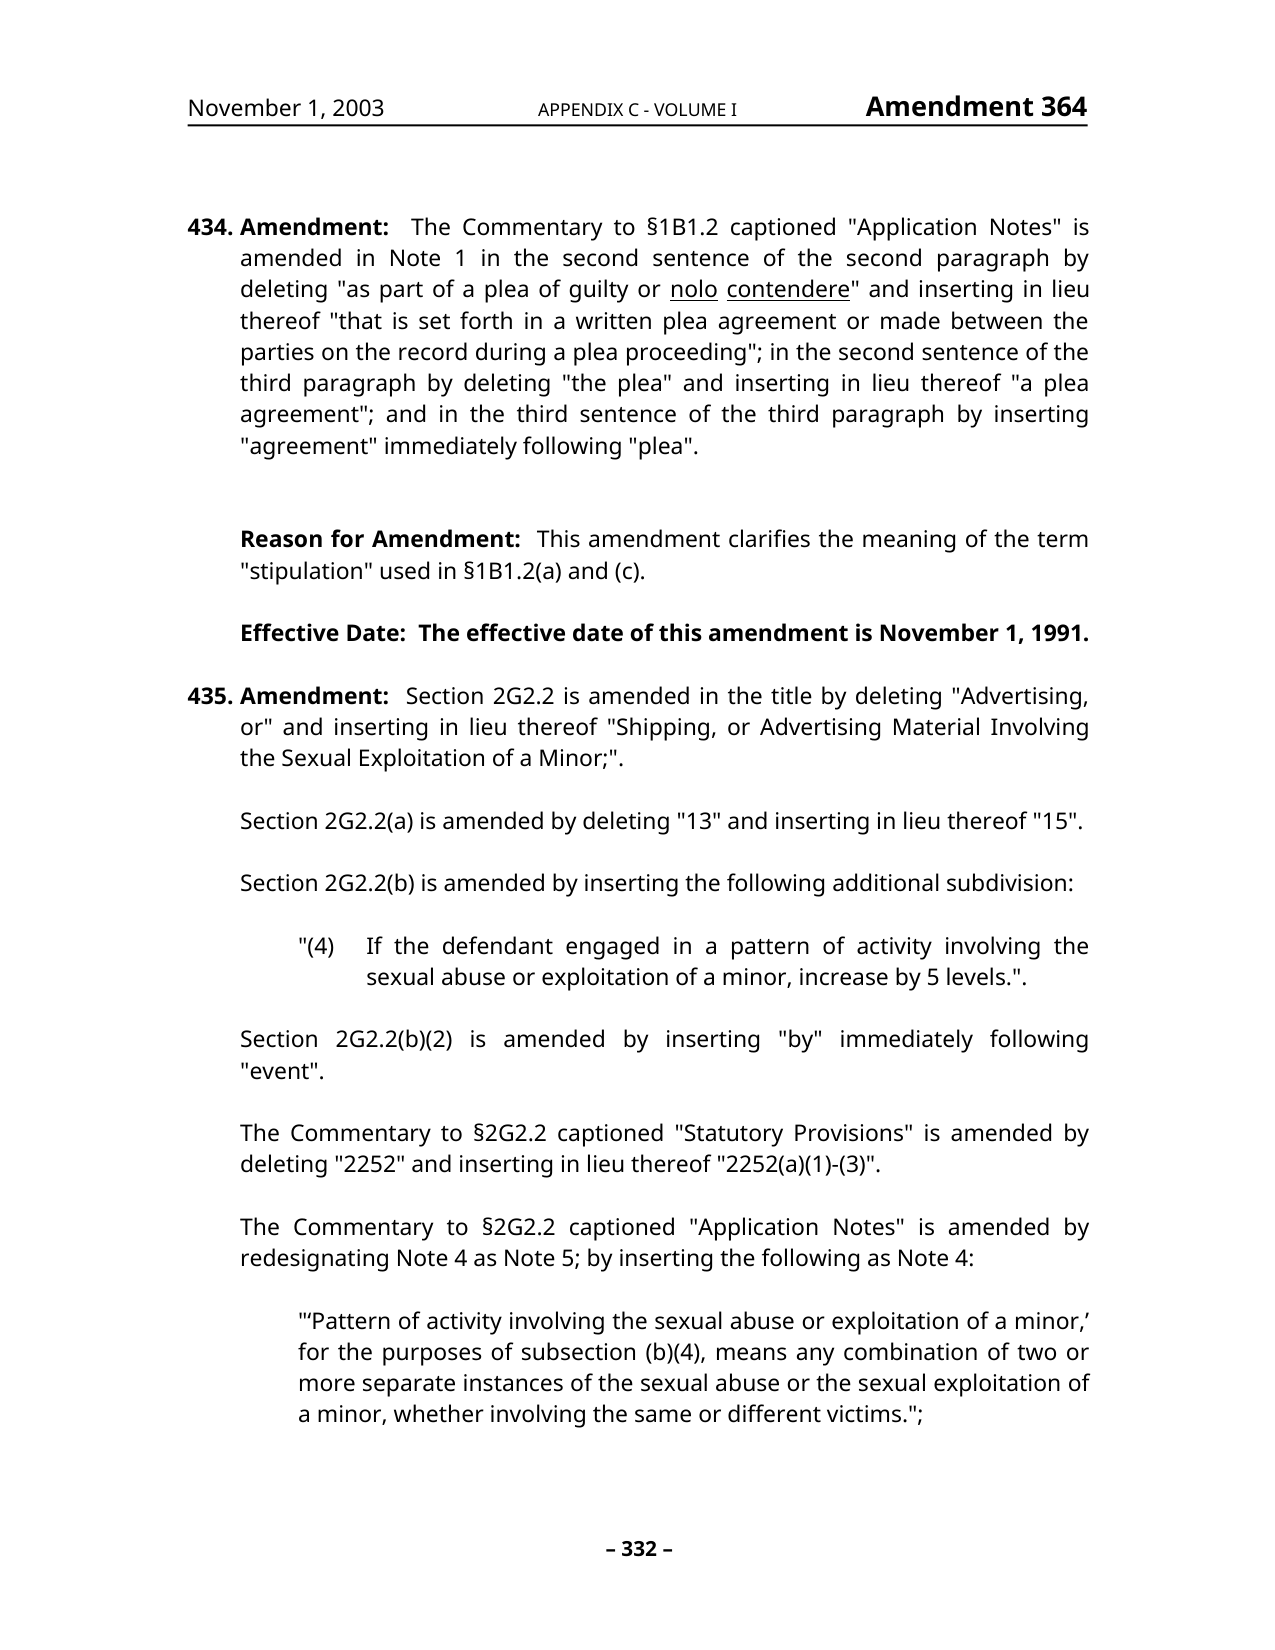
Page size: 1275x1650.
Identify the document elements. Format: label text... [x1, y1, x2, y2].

text Section 2G2.2(a) is amended by deleting "13" and inserting in lieu thereof "15". [240, 805, 1091, 836]
text The Commentary to §2G2.2 captioned "Application Notes" is amended by redesignating Note 4 as Note 5; by inserting the following as Note 4: [240, 1211, 1091, 1273]
text 434. Amendment: The Commentary to §1B1.2 captioned "Application Notes" is amended in Note 1 in the second sentence of the second paragraph by deleting "as part of a plea of guilty or nolo contendere" and inserting in lieu thereof "that is set forth in a written plea agreement or made between the parties on the record during a plea proceeding"; in the second sentence of the third paragraph by deleting "the plea" and inserting in lieu thereof "a plea agreement"; and in the third sentence of the third paragraph by inserting "agreement" immediately following "plea". [187, 211, 1091, 461]
text Section 2G2.2(b) is amended by inserting the following additional subdivision: [240, 867, 1091, 898]
text The Commentary to §2G2.2 captioned "Statutory Provisions" is amended by deleting "2252" and inserting in lieu thereof "2252(a)(1)-(3)". [240, 1117, 1091, 1180]
text "(4) If the defendant engaged in a pattern of activity involving the sexual abuse or exploitation of a minor, increase by 5 levels.". [298, 930, 1091, 992]
text Reason for Amendment: This amendment clarifies the meaning of the term "stipulation" used in §1B1.2(a) and (c). [240, 523, 1091, 586]
text Section 2G2.2(b)(2) is amended by inserting "by" immediately following "event". [240, 1023, 1091, 1086]
text Effective Date: The effective date of this amendment is November 1, 1991. [240, 617, 1091, 648]
text 435. Amendment: Section 2G2.2 is amended in the title by deleting "Advertising, or" and inserting in lieu thereof "Shipping, or Advertising Material Involving the Sexual Exploitation of a Minor;". [187, 680, 1091, 773]
text "‘Pattern of activity involving the sexual abuse or exploitation of a minor,’ for the purposes of subsection (b)(4), means any combination of two or more separate instances of the sexual abuse or the sexual exploitation of a minor, whether involving the same or different victims."; [298, 1305, 1091, 1430]
